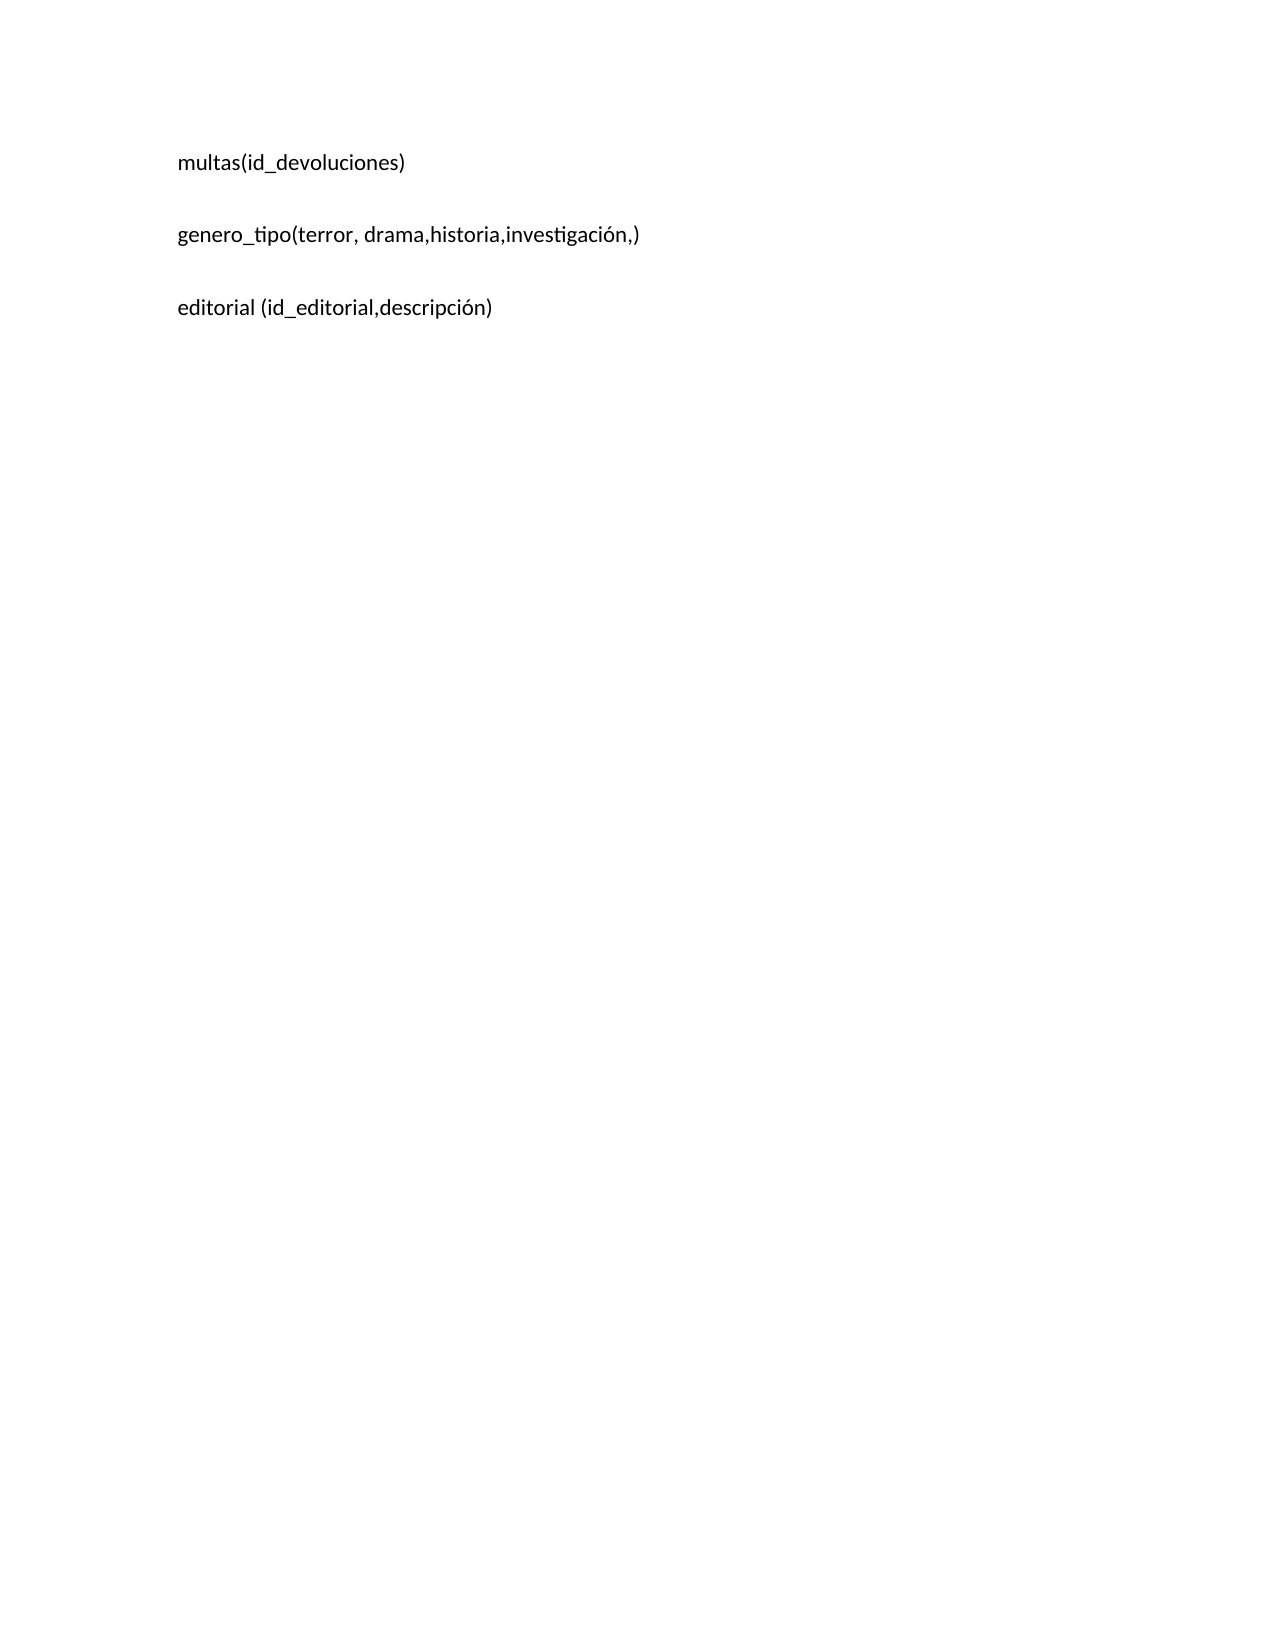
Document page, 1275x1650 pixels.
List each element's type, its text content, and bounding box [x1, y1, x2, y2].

text multas(id_devoluciones) [177, 148, 1098, 176]
text editorial (id_editorial,descripción) [177, 293, 1098, 321]
text genero_tipo(terror, drama,historia,investigación,) [177, 220, 1098, 248]
